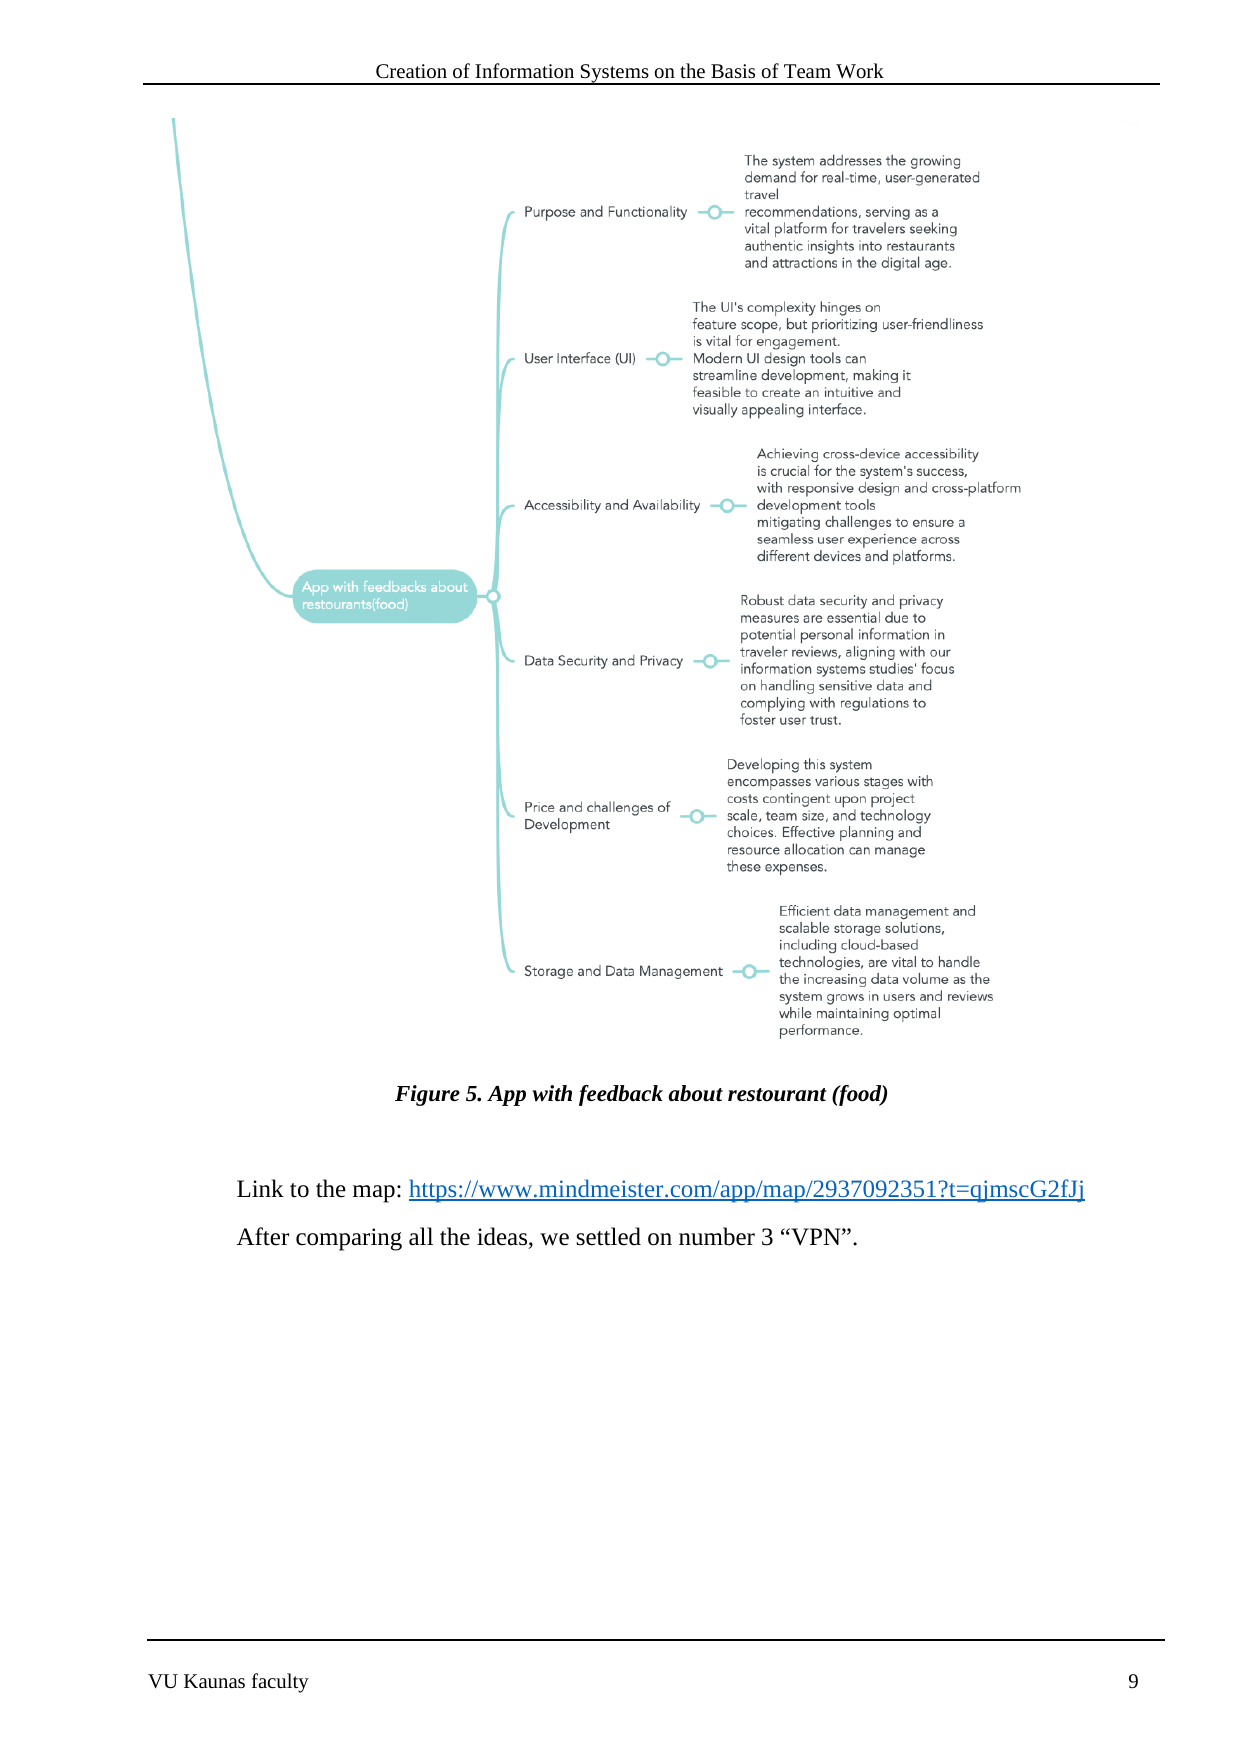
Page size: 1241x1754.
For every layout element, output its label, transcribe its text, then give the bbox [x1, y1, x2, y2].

text After comparing all the ideas, we settled on number 3 “VPN”. [148, 1222, 1138, 1251]
text Figure 5. App with feedback about restourant (food) [148, 1080, 1138, 1106]
text Link to the map: https://www.mindmeister.com/app/map/2937092351?t=qjmscG2fJj [148, 1174, 1138, 1203]
picture [147, 118, 1139, 1062]
